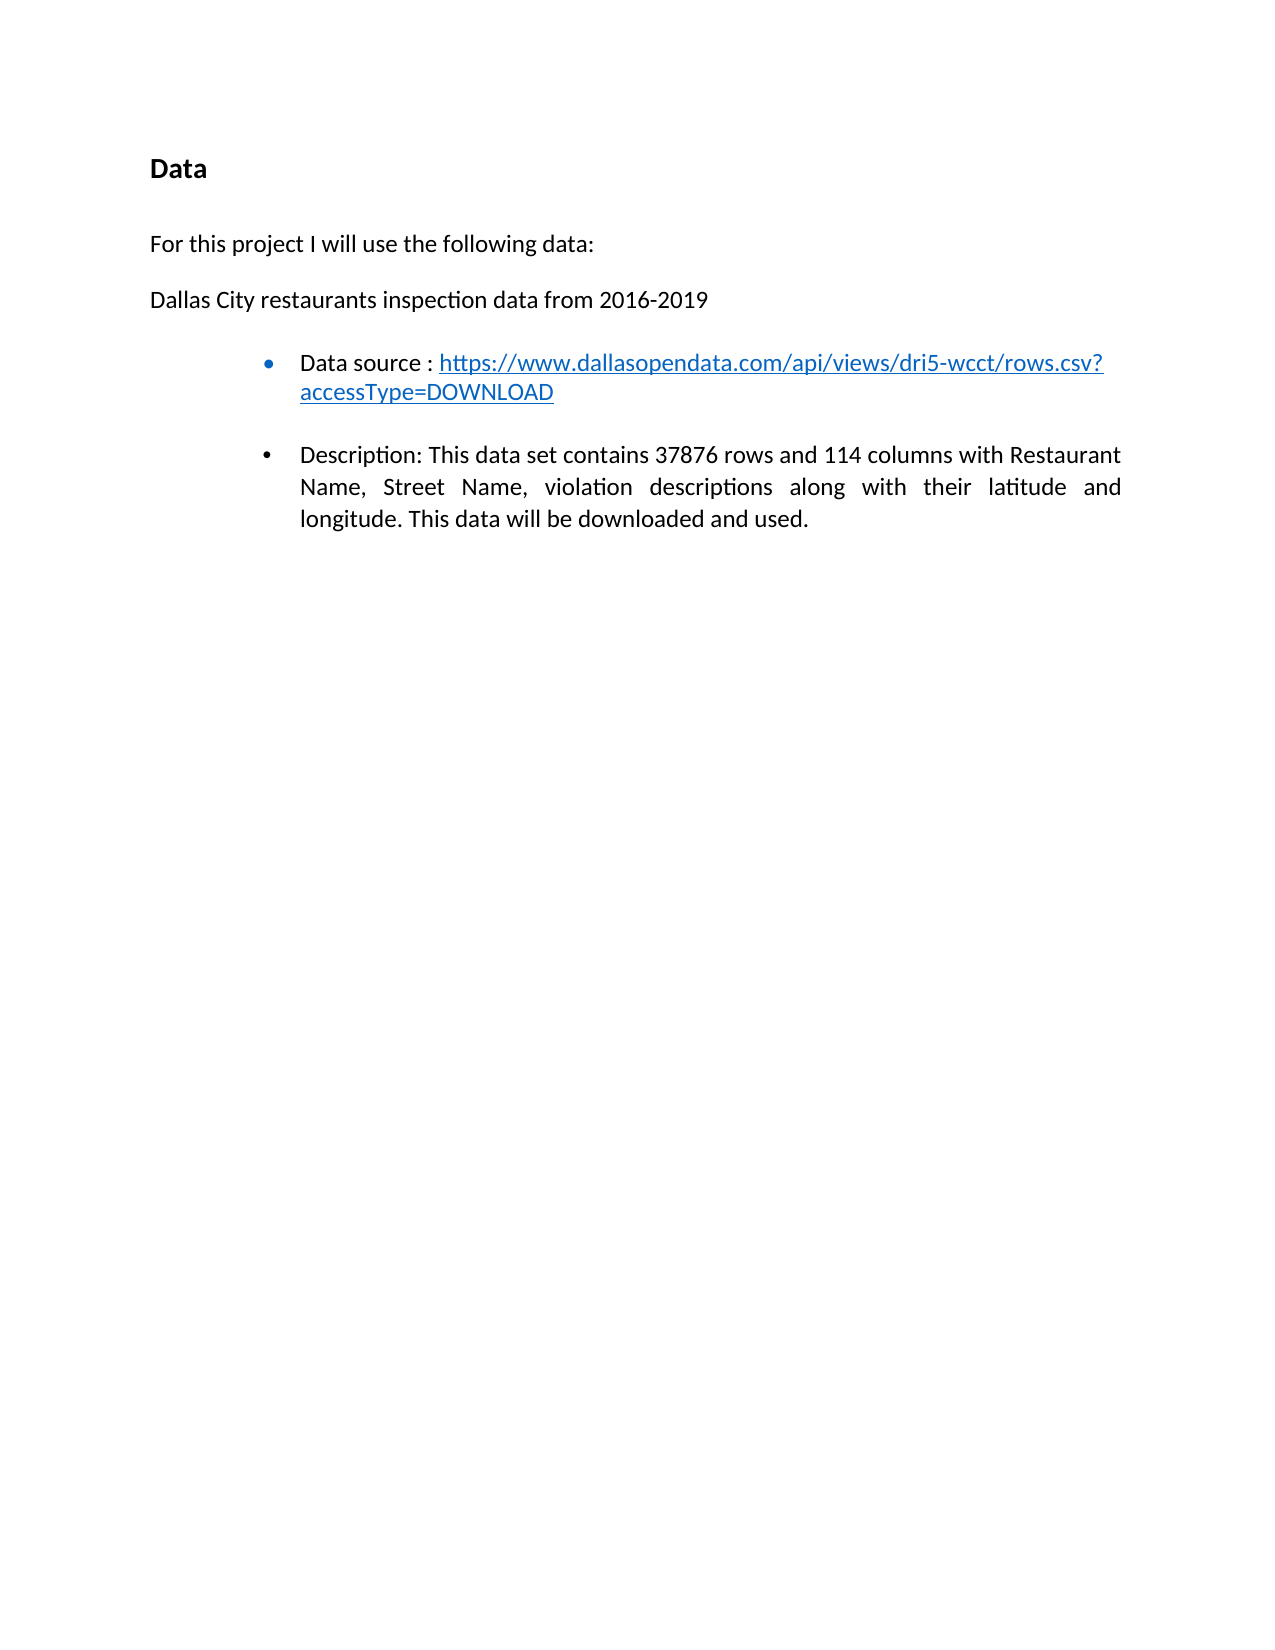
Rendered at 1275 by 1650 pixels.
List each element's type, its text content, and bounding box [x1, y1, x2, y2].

list Description: This data set contains 37876 rows and 114 columns with Restaurant Name, Street Name, violation descriptions along with their latitude and longitude. This data will be downloaded and used. [262, 439, 1123, 534]
list Data source : https://www.dallasopendata.com/api/views/dri5-wcct/rows.csv?accessType=DOWNLOAD [262, 347, 1125, 407]
text For this project I will use the following data: [150, 228, 1125, 259]
text Dallas City restaurants inspection data from 2016-2019 [150, 284, 1125, 315]
text Data [150, 150, 1125, 186]
